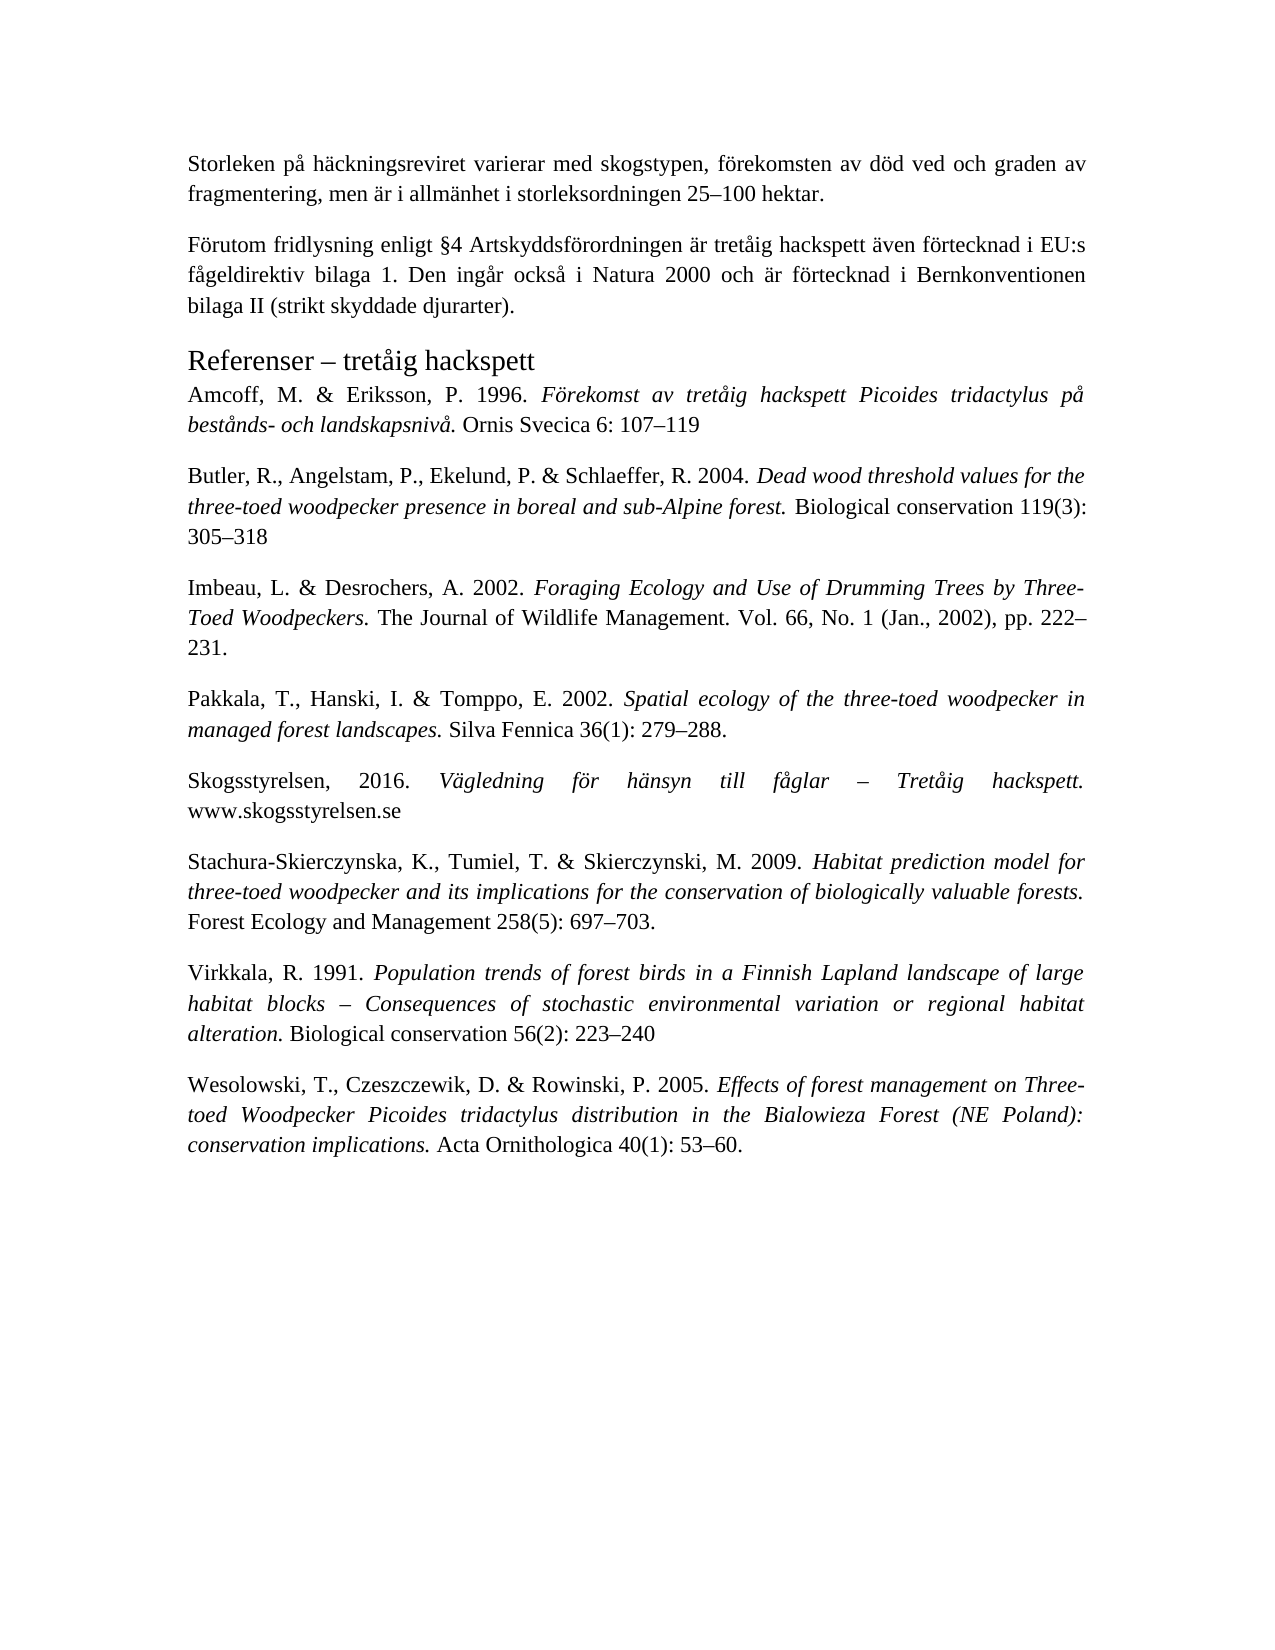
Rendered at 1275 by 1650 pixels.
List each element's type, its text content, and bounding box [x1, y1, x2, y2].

subtitle Referenser – tretåig hackspett [187, 343, 1087, 376]
text Stachura-Skierczynska, K., Tumiel, T. & Skierczynski, M. 2009. Habitat prediction model for three-toed woodpecker and its implications for the conservation of biologically valuable forests. Forest Ecology and Management 258(5): 697–703. [187, 848, 1087, 935]
text Pakkala, T., Hanski, I. & Tomppo, E. 2002. Spatial ecology of the three-toed woodpecker in managed forest landscapes. Silva Fennica 36(1): 279–288. [187, 685, 1087, 742]
text Amcoff, M. & Eriksson, P. 1996. Förekomst av tretåig hackspett Picoides tridactylus på bestånds- och landskapsnivå. Ornis Svecica 6: 107–119 [187, 381, 1087, 438]
text Virkkala, R. 1991. Population trends of forest birds in a Finnish Lapland landscape of large habitat blocks – Consequences of stochastic environmental variation or regional habitat alteration. Biological conservation 56(2): 223–240 [187, 959, 1087, 1046]
text Skogsstyrelsen, 2016. Vägledning för hänsyn till fåglar – Tretåig hackspett. www.skogsstyrelsen.se [187, 767, 1087, 823]
text Förutom fridlysning enligt §4 Artskyddsförordningen är tretåig hackspett även förtecknad i EU:s fågeldirektiv bilaga 1. Den ingår också i Natura 2000 och är förtecknad i Bernkonventionen bilaga II (strikt skyddade djurarter). [187, 231, 1087, 318]
text Imbeau, L. & Desrochers, A. 2002. Foraging Ecology and Use of Drumming Trees by Three-Toed Woodpeckers. The Journal of Wildlife Management. Vol. 66, No. 1 (Jan., 2002), pp. 222–231. [187, 574, 1087, 661]
text Wesolowski, T., Czeszczewik, D. & Rowinski, P. 2005. Effects of forest management on Three-toed Woodpecker Picoides tridactylus distribution in the Bialowieza Forest (NE Poland): conservation implications. Acta Ornithologica 40(1): 53–60. [187, 1071, 1087, 1158]
